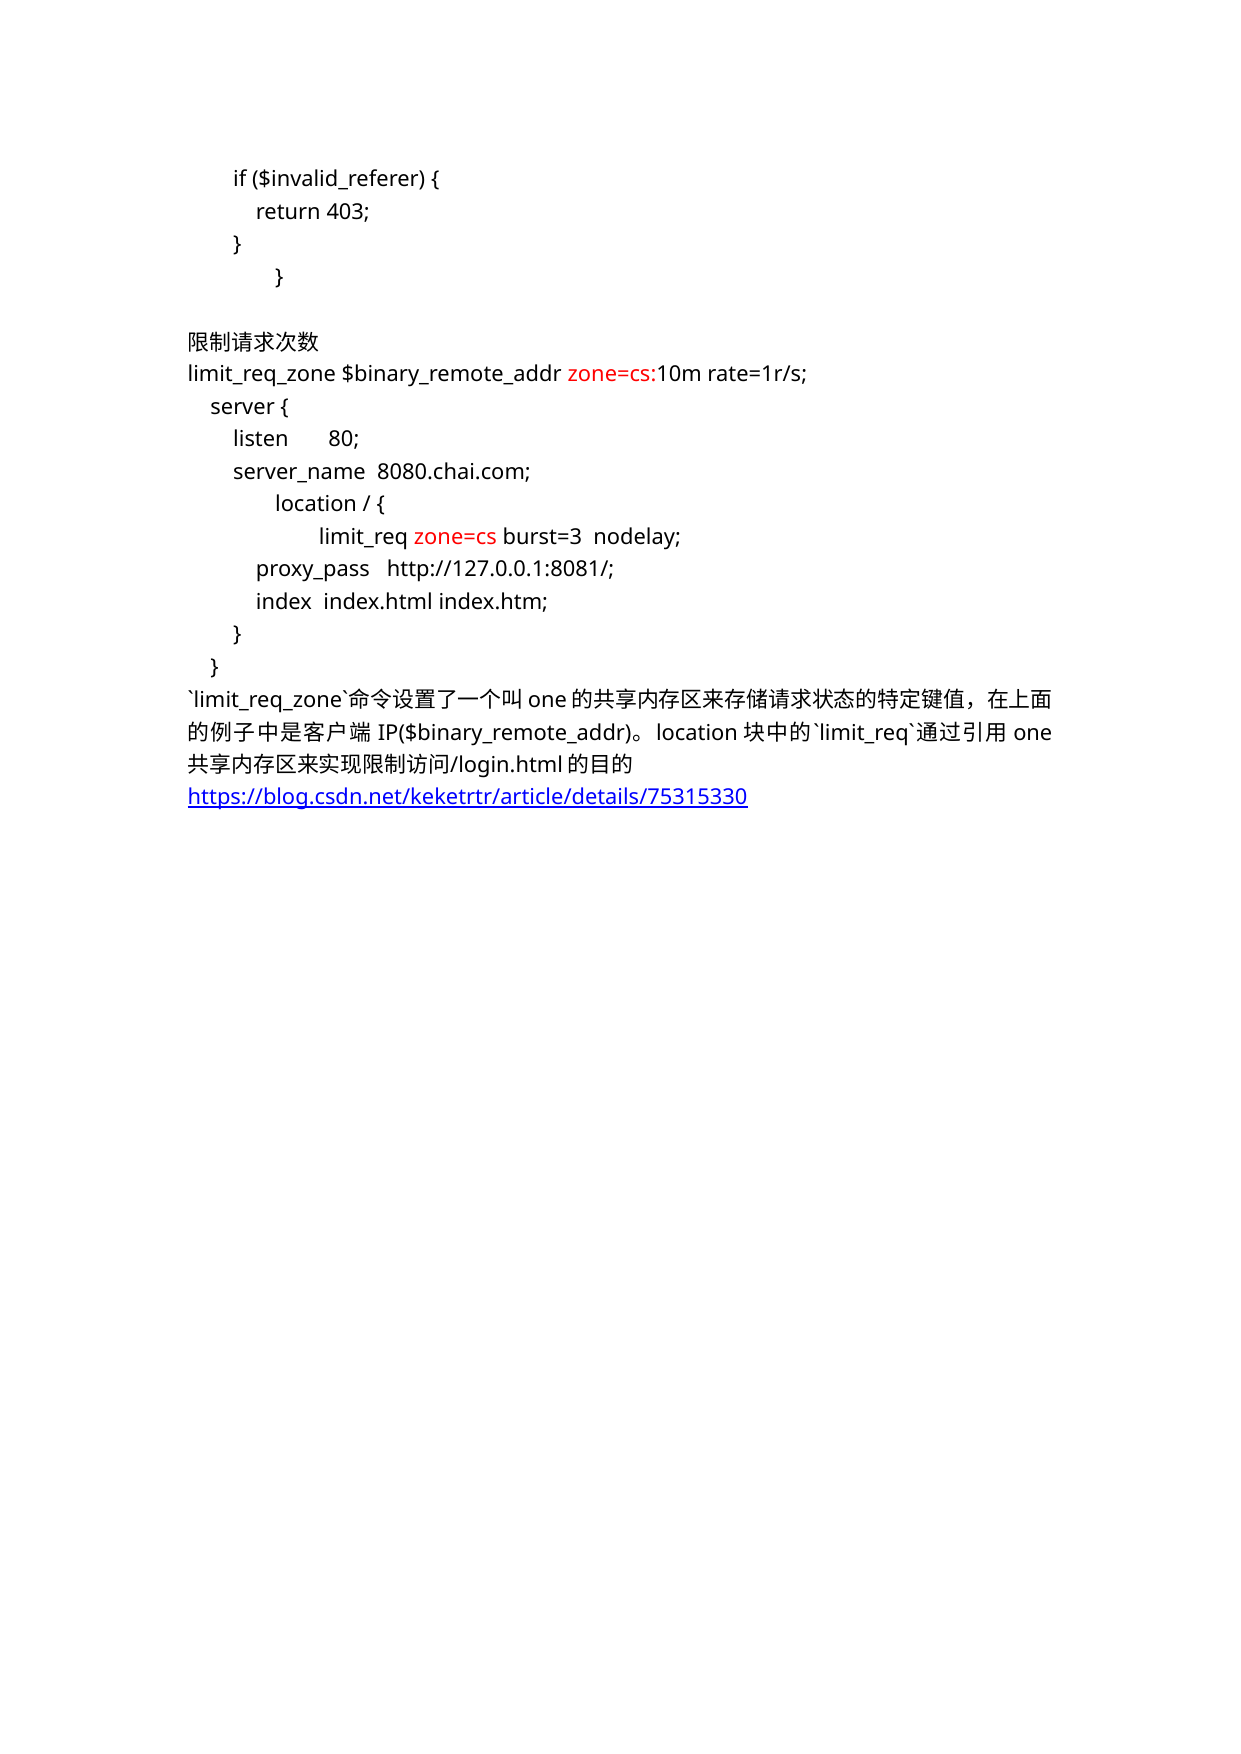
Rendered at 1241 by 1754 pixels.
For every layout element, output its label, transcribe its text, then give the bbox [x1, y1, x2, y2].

text proxy_pass http://127.0.0.1:8081/; [187, 552, 1053, 584]
text if ($invalid_referer) { [187, 162, 1053, 194]
text `limit_req_zone`命令设置了一个叫one的共享内存区来存储请求状态的特定键值，在上面的例子中是客户端IP($binary_remote_addr)。location块中的`limit_req`通过引用one共享内存区来实现限制访问/login.html的目的 [187, 682, 1053, 779]
text } [187, 227, 1053, 259]
text limit_req_zone $binary_remote_addr zone=cs:10m rate=1r/s; [187, 357, 1053, 389]
text server_name 8080.chai.com; [187, 454, 1053, 487]
text index index.html index.htm; [187, 584, 1053, 617]
text https://blog.csdn.net/keketrtr/article/details/75315330 [187, 779, 1053, 812]
text location / { [187, 487, 1053, 519]
text server { [187, 389, 1053, 422]
text } [187, 259, 1053, 292]
text listen 80; [187, 422, 1053, 454]
text return 403; [187, 194, 1053, 227]
text limit_req zone=cs burst=3 nodelay; [187, 519, 1053, 552]
text } [187, 649, 1053, 682]
text 限制请求次数 [187, 324, 1053, 357]
text } [187, 617, 1053, 649]
